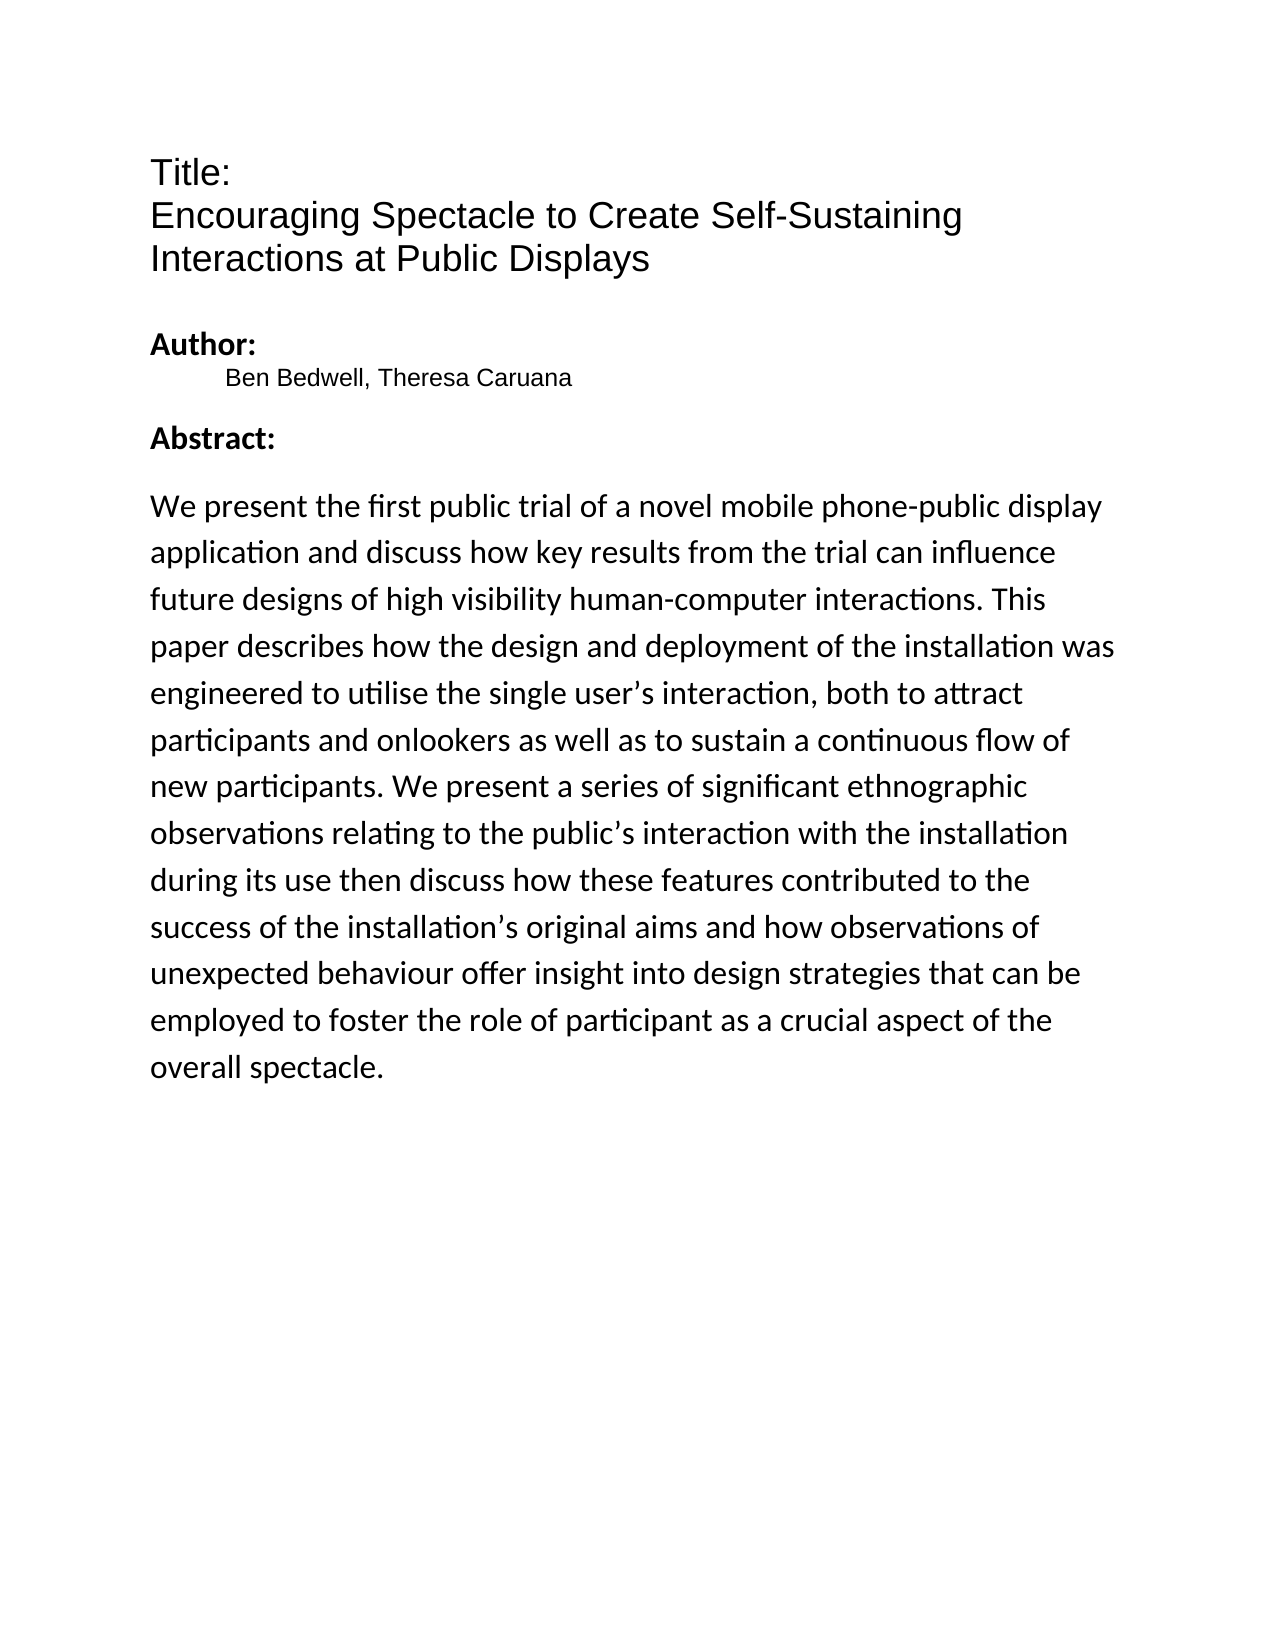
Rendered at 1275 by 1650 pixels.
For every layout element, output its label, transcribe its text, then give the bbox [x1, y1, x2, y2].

text Title: [150, 150, 1125, 193]
text Ben Bedwell, Theresa Caruana [150, 363, 1125, 392]
text We present the first public trial of a novel mobile phone-public display application and discuss how key results from the trial can influence future designs of high visibility human-computer interactions. This paper describes how the design and deployment of the installation was engineered to utilise the single user’s interaction, both to attract participants and onlookers as well as to sustain a continuous flow of new participants. We present a series of significant ethnographic observations relating to the public’s interaction with the installation during its use then discuss how these features contributed to the success of the installation’s original aims and how observations of unexpected behaviour offer insight into design strategies that can be employed to foster the role of participant as a crucial aspect of the overall spectacle. [150, 485, 1125, 1087]
text Encouraging Spectacle to Create Self-Sustaining [150, 193, 1125, 236]
text Author: [150, 322, 1125, 363]
text Abstract: [150, 417, 1125, 458]
text Interactions at Public Displays [150, 236, 1125, 279]
